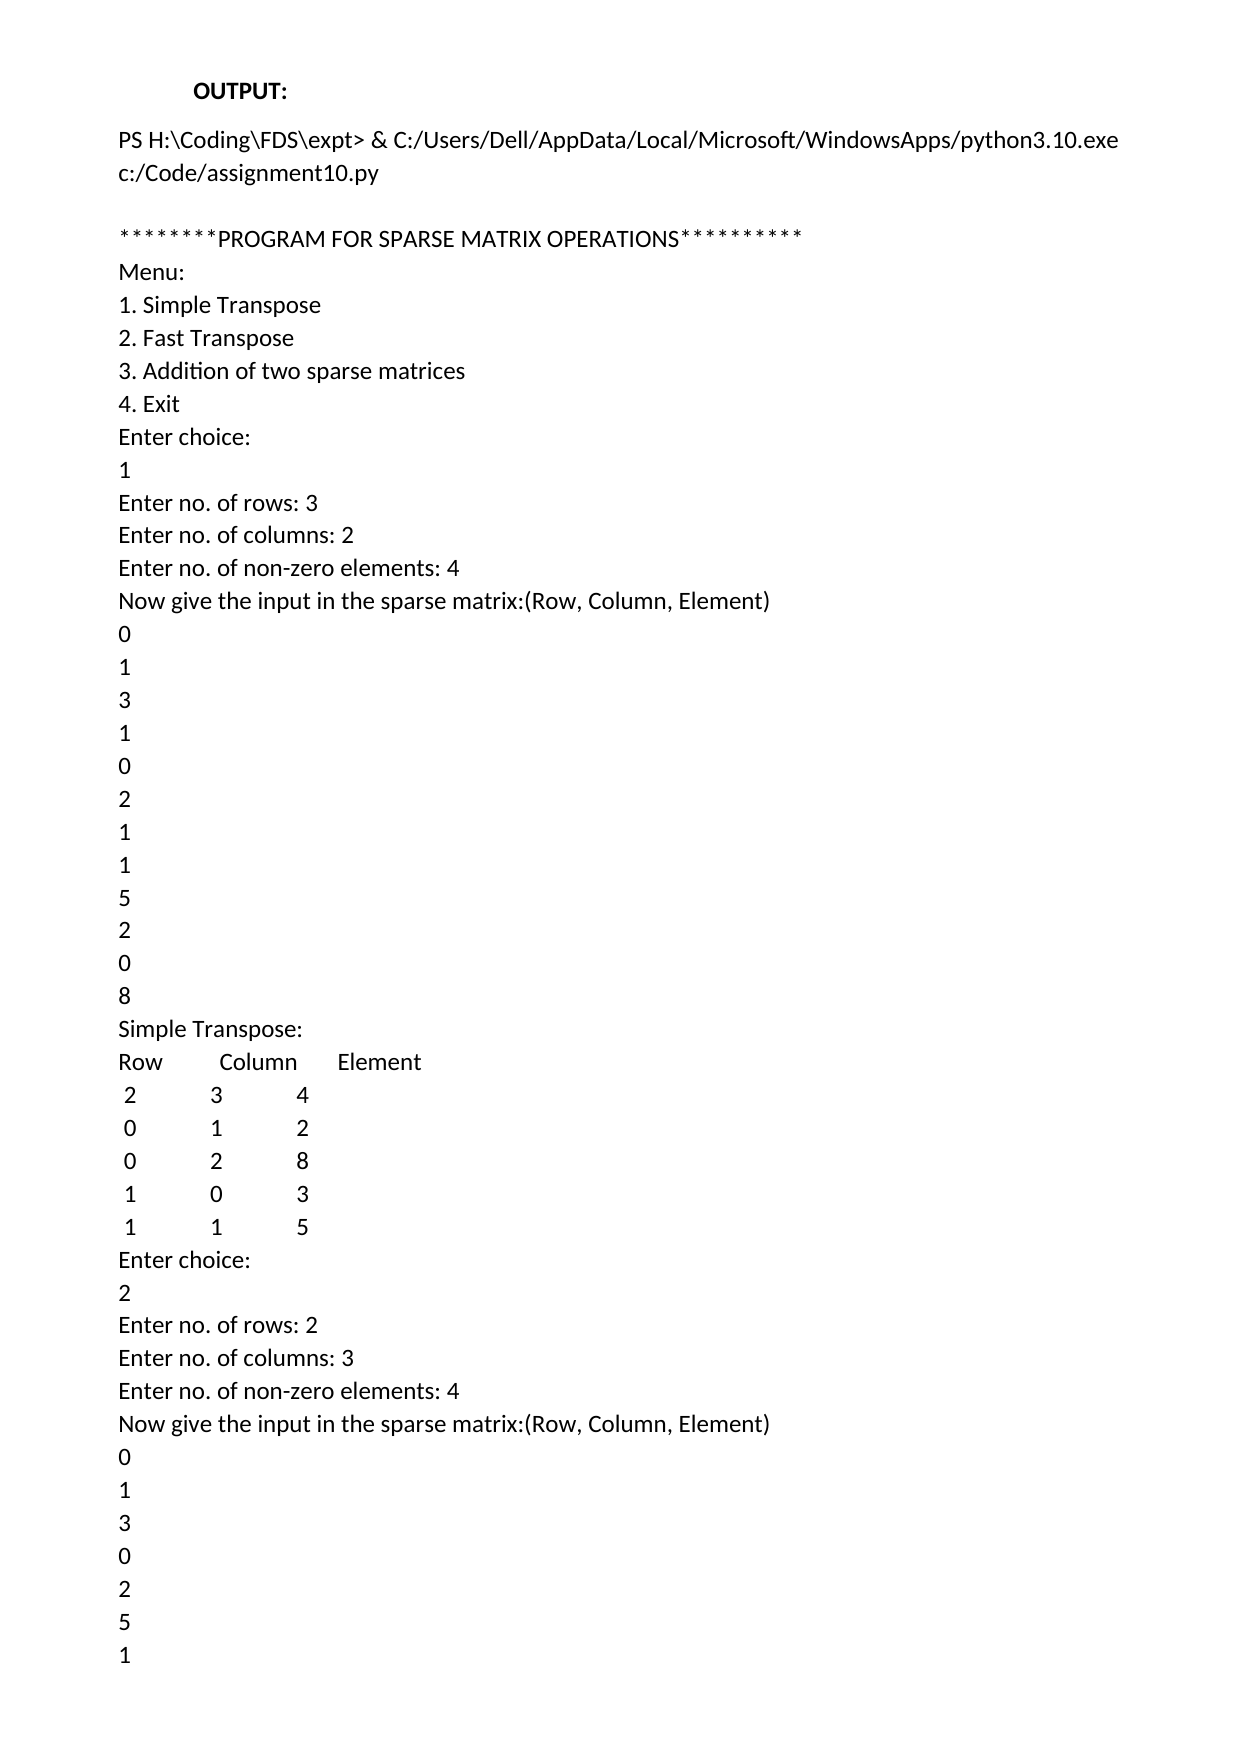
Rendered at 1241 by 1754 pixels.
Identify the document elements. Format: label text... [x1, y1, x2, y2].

text 1 [118, 849, 1122, 879]
text 0 [118, 947, 1122, 978]
text 3. Addition of two sparse matrices [118, 355, 1122, 386]
text 2 [118, 914, 1122, 945]
text Now give the input in the sparse matrix:(Row, Column, Element) [118, 585, 1122, 616]
text 2 3 4 [118, 1079, 1122, 1110]
text 2. Fast Transpose [118, 322, 1122, 353]
text 0 [118, 1540, 1122, 1571]
text Enter no. of rows: 2 [118, 1309, 1122, 1340]
text 3 [118, 684, 1122, 715]
text 5 [118, 882, 1122, 912]
text 0 1 2 [118, 1112, 1122, 1143]
text Now give the input in the sparse matrix:(Row, Column, Element) [118, 1408, 1122, 1439]
text Enter choice: [118, 421, 1122, 451]
text 1 [118, 1639, 1122, 1669]
text 0 [118, 750, 1122, 781]
text 1 0 3 [118, 1178, 1122, 1208]
text 1 [118, 454, 1122, 484]
text OUTPUT: [118, 75, 1122, 106]
text 1 [118, 717, 1122, 748]
text 1 [118, 1474, 1122, 1505]
text ********PROGRAM FOR SPARSE MATRIX OPERATIONS********** [118, 223, 1122, 254]
text 2 [118, 1573, 1122, 1603]
text 0 [118, 1441, 1122, 1472]
text 2 [118, 1277, 1122, 1307]
text 5 [118, 1606, 1122, 1636]
text 2 [118, 783, 1122, 813]
text Menu: [118, 256, 1122, 287]
text Enter no. of columns: 3 [118, 1342, 1122, 1373]
text 1 [118, 816, 1122, 846]
text 1 1 5 [118, 1211, 1122, 1241]
text PS H:\Coding\FDS\expt> & C:/Users/Dell/AppData/Local/Microsoft/WindowsApps/python3.10.exe c:/Code/assignment10.py [118, 124, 1122, 188]
text 8 [118, 980, 1122, 1011]
text Simple Transpose: [118, 1013, 1122, 1044]
text Enter no. of rows: 3 [118, 487, 1122, 517]
text 4. Exit [118, 388, 1122, 418]
text 1. Simple Transpose [118, 289, 1122, 320]
text Enter no. of non-zero elements: 4 [118, 552, 1122, 583]
text 0 [118, 618, 1122, 649]
text 1 [118, 651, 1122, 682]
text Enter no. of non-zero elements: 4 [118, 1375, 1122, 1406]
text Row Column Element [118, 1046, 1122, 1077]
text Enter no. of columns: 2 [118, 519, 1122, 550]
text 0 2 8 [118, 1145, 1122, 1176]
text 3 [118, 1507, 1122, 1538]
text Enter choice: [118, 1244, 1122, 1274]
